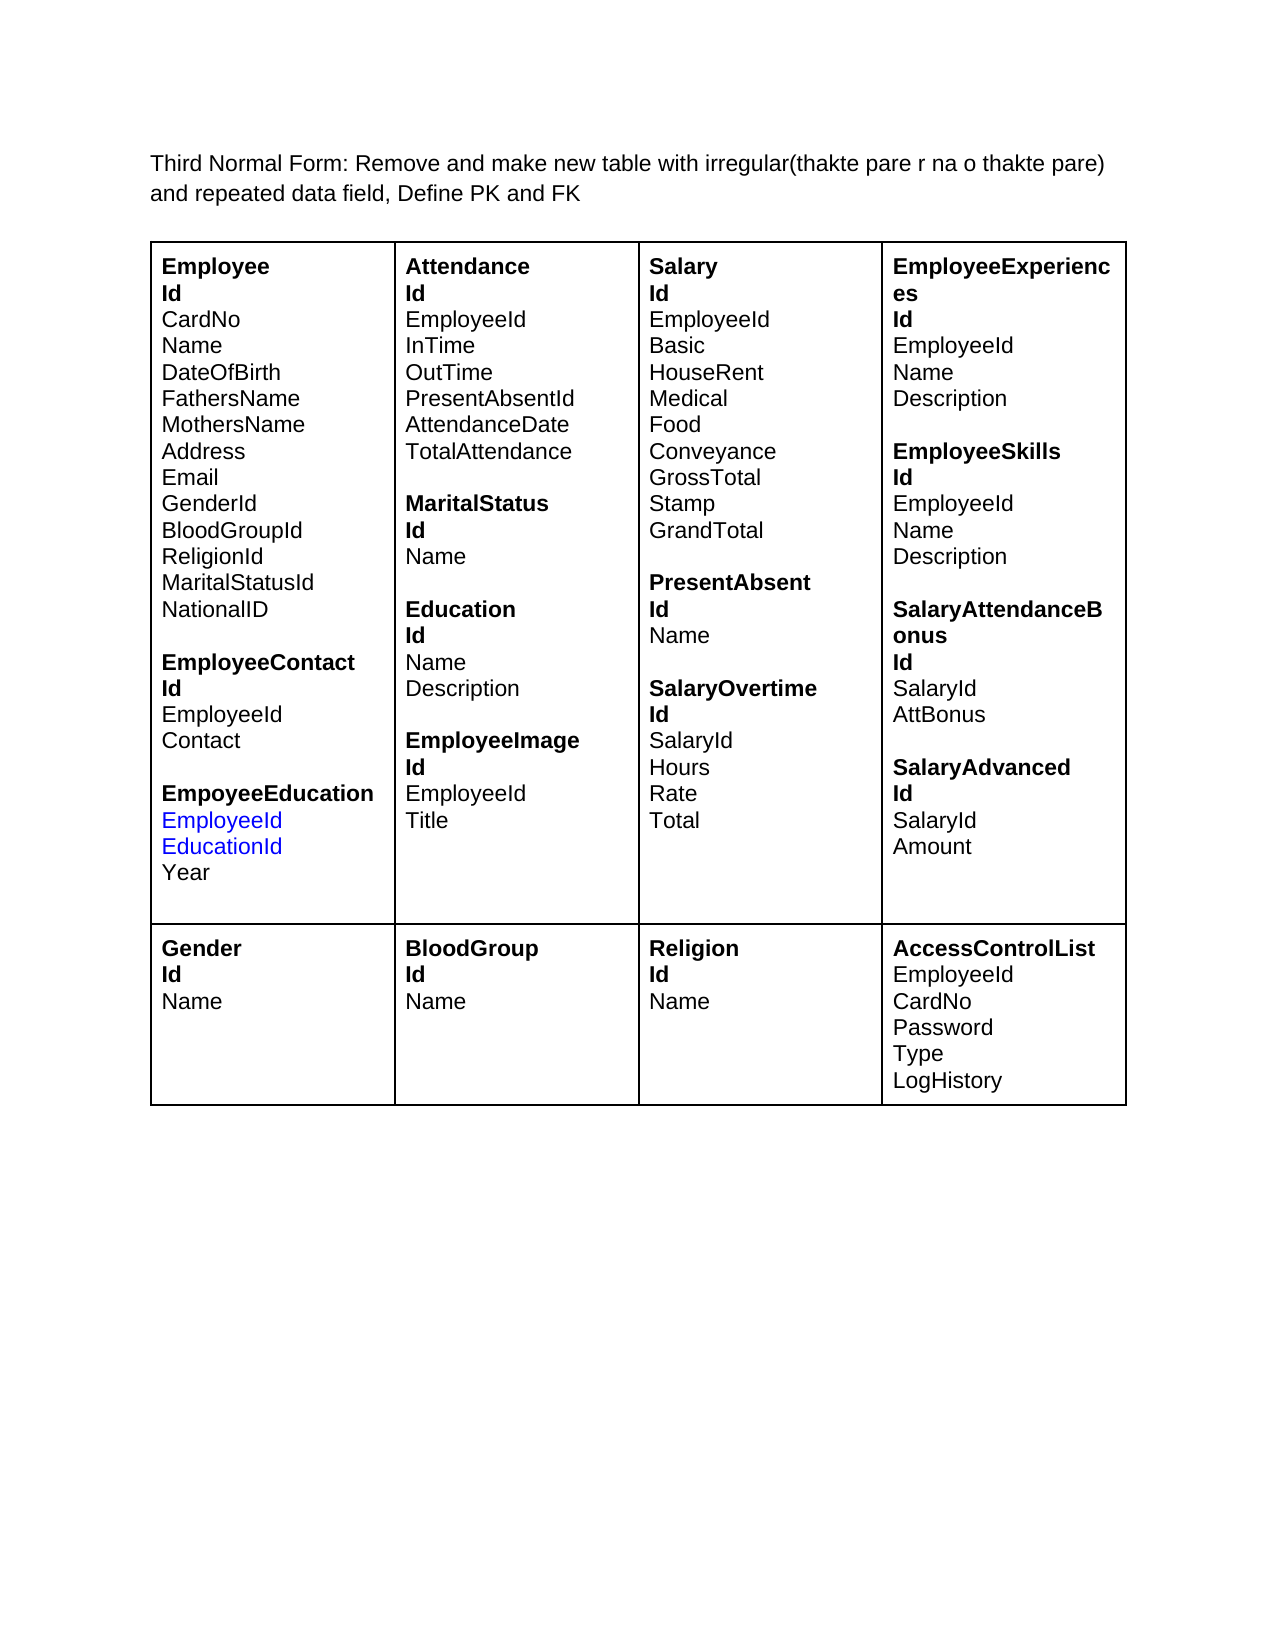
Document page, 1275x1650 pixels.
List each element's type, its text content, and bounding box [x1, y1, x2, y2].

text Third Normal Form: Remove and make new table with irregular(thakte pare r na o thakte pare) and repeated data field, Define PK and FK [150, 150, 1125, 207]
table_cell AccessControlList EmployeeId CardNo Password Type LogHistory [883, 925, 1125, 1103]
table_header Salary Id EmployeeId Basic HouseRent Medical Food Conveyance GrossTotal Stamp GrandTotal PresentAbsent Id Name SalaryOvertime Id SalaryId Hours Rate Total [640, 243, 881, 922]
table_header EmployeeExperiences Id EmployeeId Name Description EmployeeSkills Id EmployeeId Name Description SalaryAttendanceBonus Id SalaryId AttBonus SalaryAdvanced Id SalaryId Amount [883, 243, 1125, 922]
table_cell BloodGroup Id Name [396, 925, 638, 1103]
table_cell Gender Id Name [152, 925, 394, 1103]
table_cell Religion Id Name [640, 925, 881, 1103]
table_header Employee Id CardNo Name DateOfBirth FathersName MothersName Address Email GenderId BloodGroupId ReligionId MaritalStatusId NationalID EmployeeContact Id EmployeeId Contact EmpoyeeEducation EmployeeId EducationId Year [152, 243, 394, 922]
table_header Attendance Id EmployeeId InTime OutTime PresentAbsentId AttendanceDate TotalAttendance MaritalStatus Id Name Education Id Name Description EmployeeImage Id EmployeeId Title [396, 243, 638, 922]
